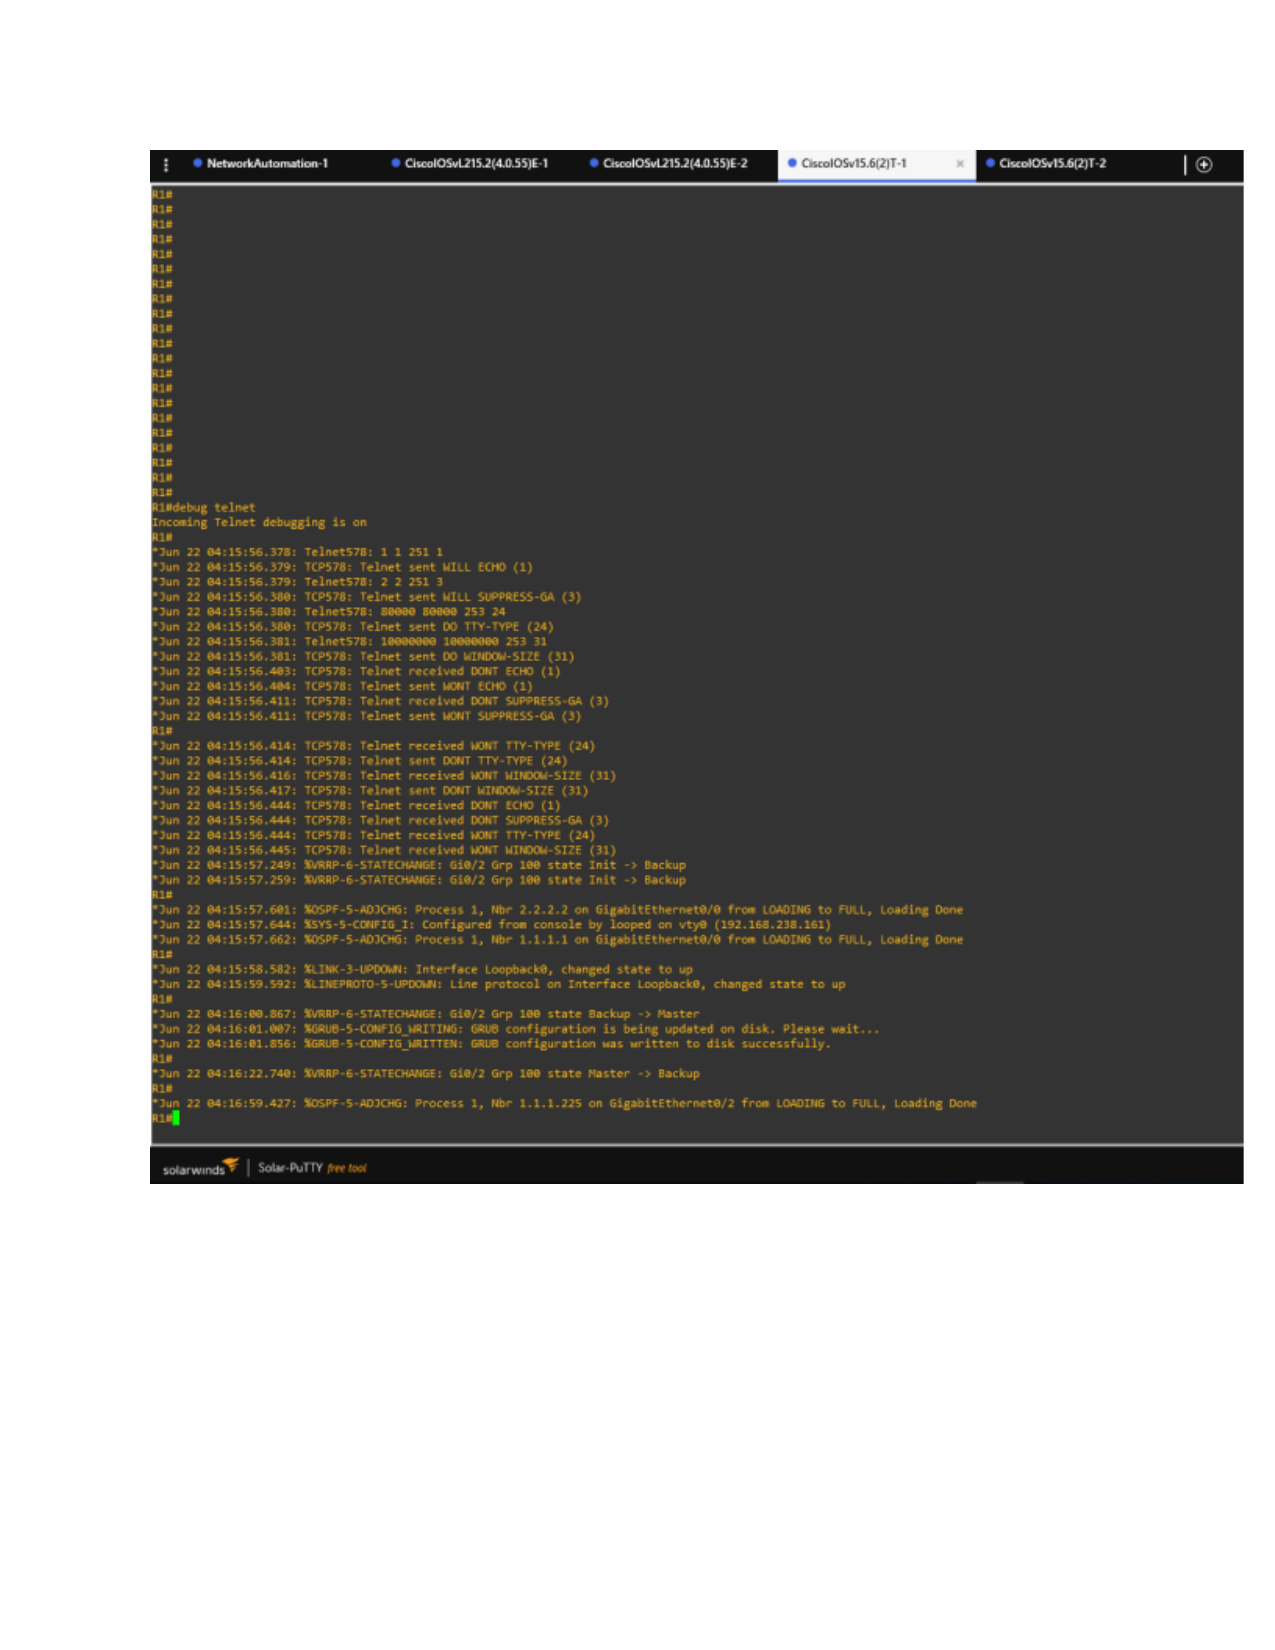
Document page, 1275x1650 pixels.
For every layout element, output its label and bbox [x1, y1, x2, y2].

picture [150, 150, 1244, 1184]
